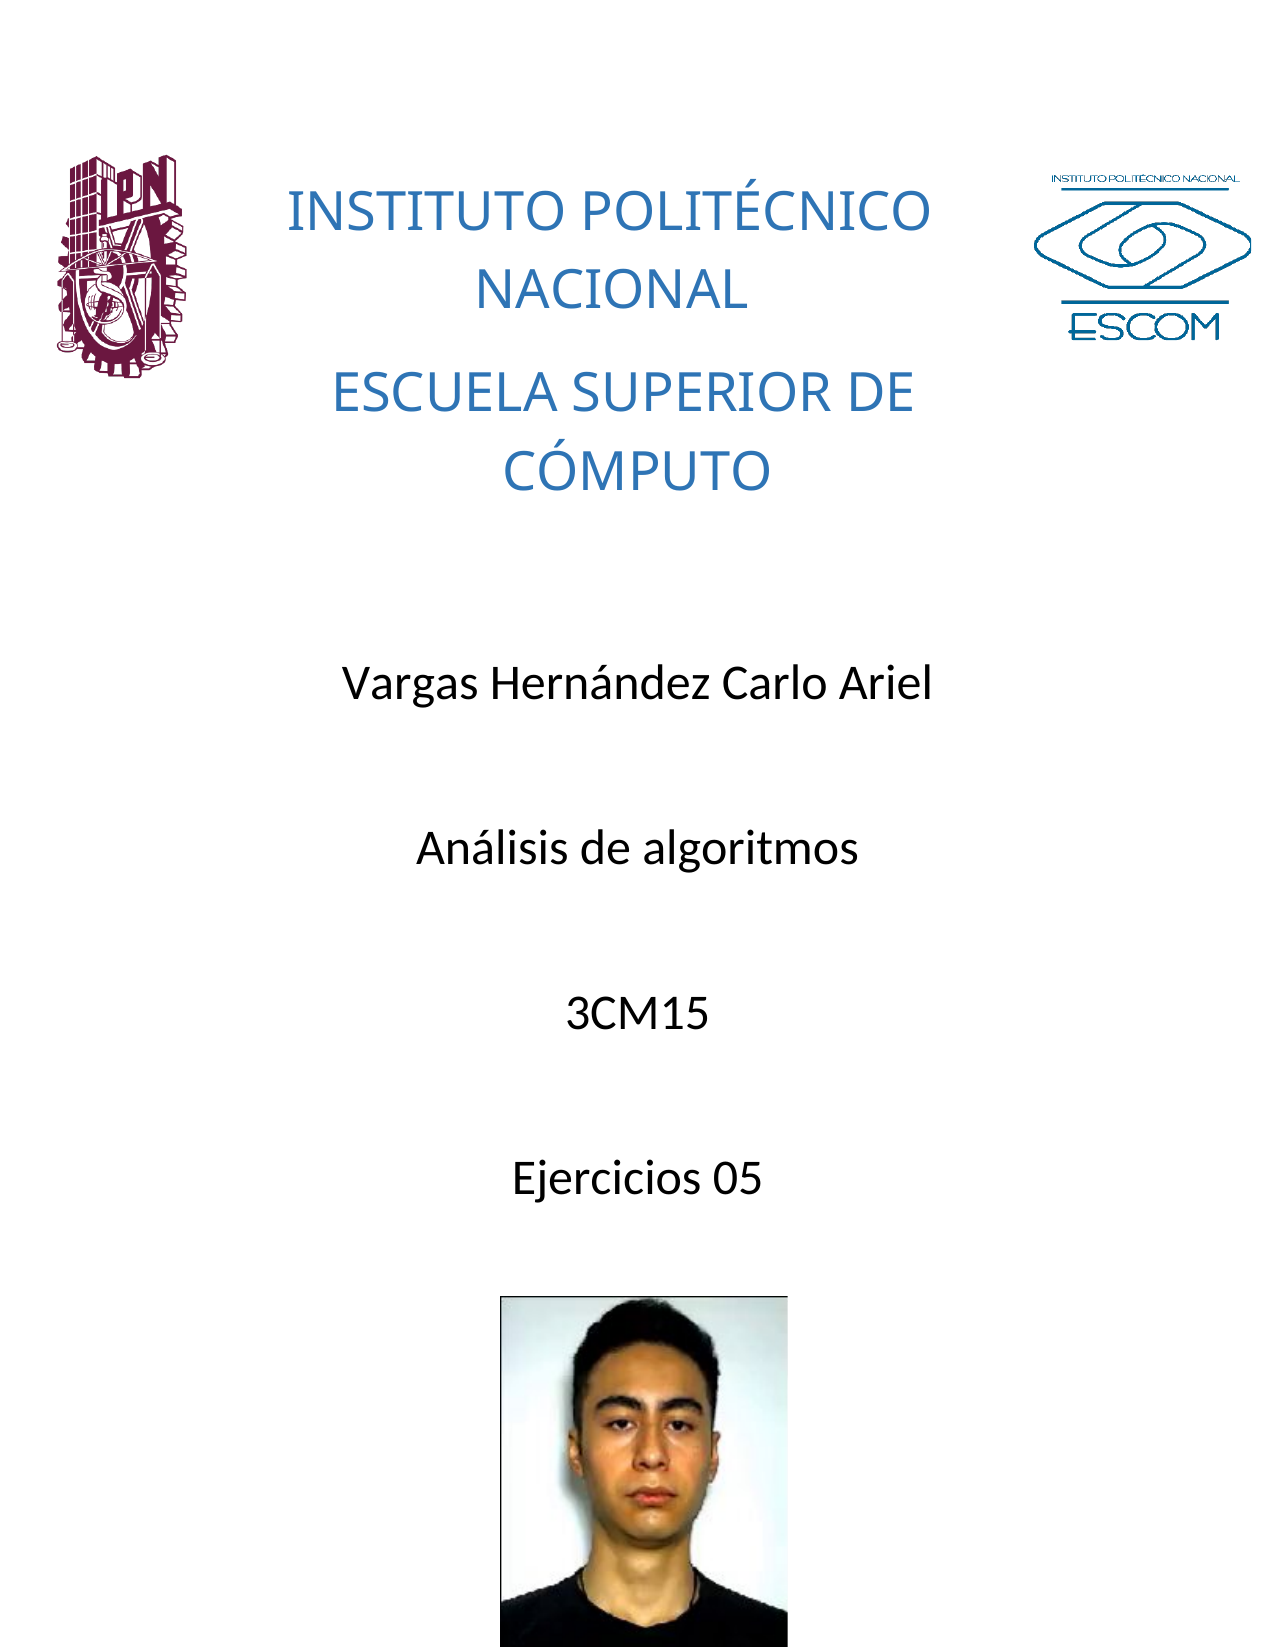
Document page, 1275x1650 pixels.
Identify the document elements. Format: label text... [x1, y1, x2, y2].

text Vargas Hernández Carlo Ariel [177, 651, 1098, 712]
picture [500, 1296, 788, 1647]
picture [1029, 173, 1255, 339]
subtitle INSTITUTO POLITÉCNICO NACIONAL [203, 173, 1029, 324]
picture [1158, 316, 1185, 337]
text Ejercicios 05 [177, 1146, 1098, 1207]
text Análisis de algoritmos [177, 816, 1098, 877]
text 3CM15 [177, 981, 1098, 1042]
picture [1131, 316, 1155, 337]
subtitle ESCUELA SUPERIOR DE CÓMPUTO [177, 354, 1098, 506]
picture [1195, 321, 1215, 339]
picture [52, 147, 203, 382]
